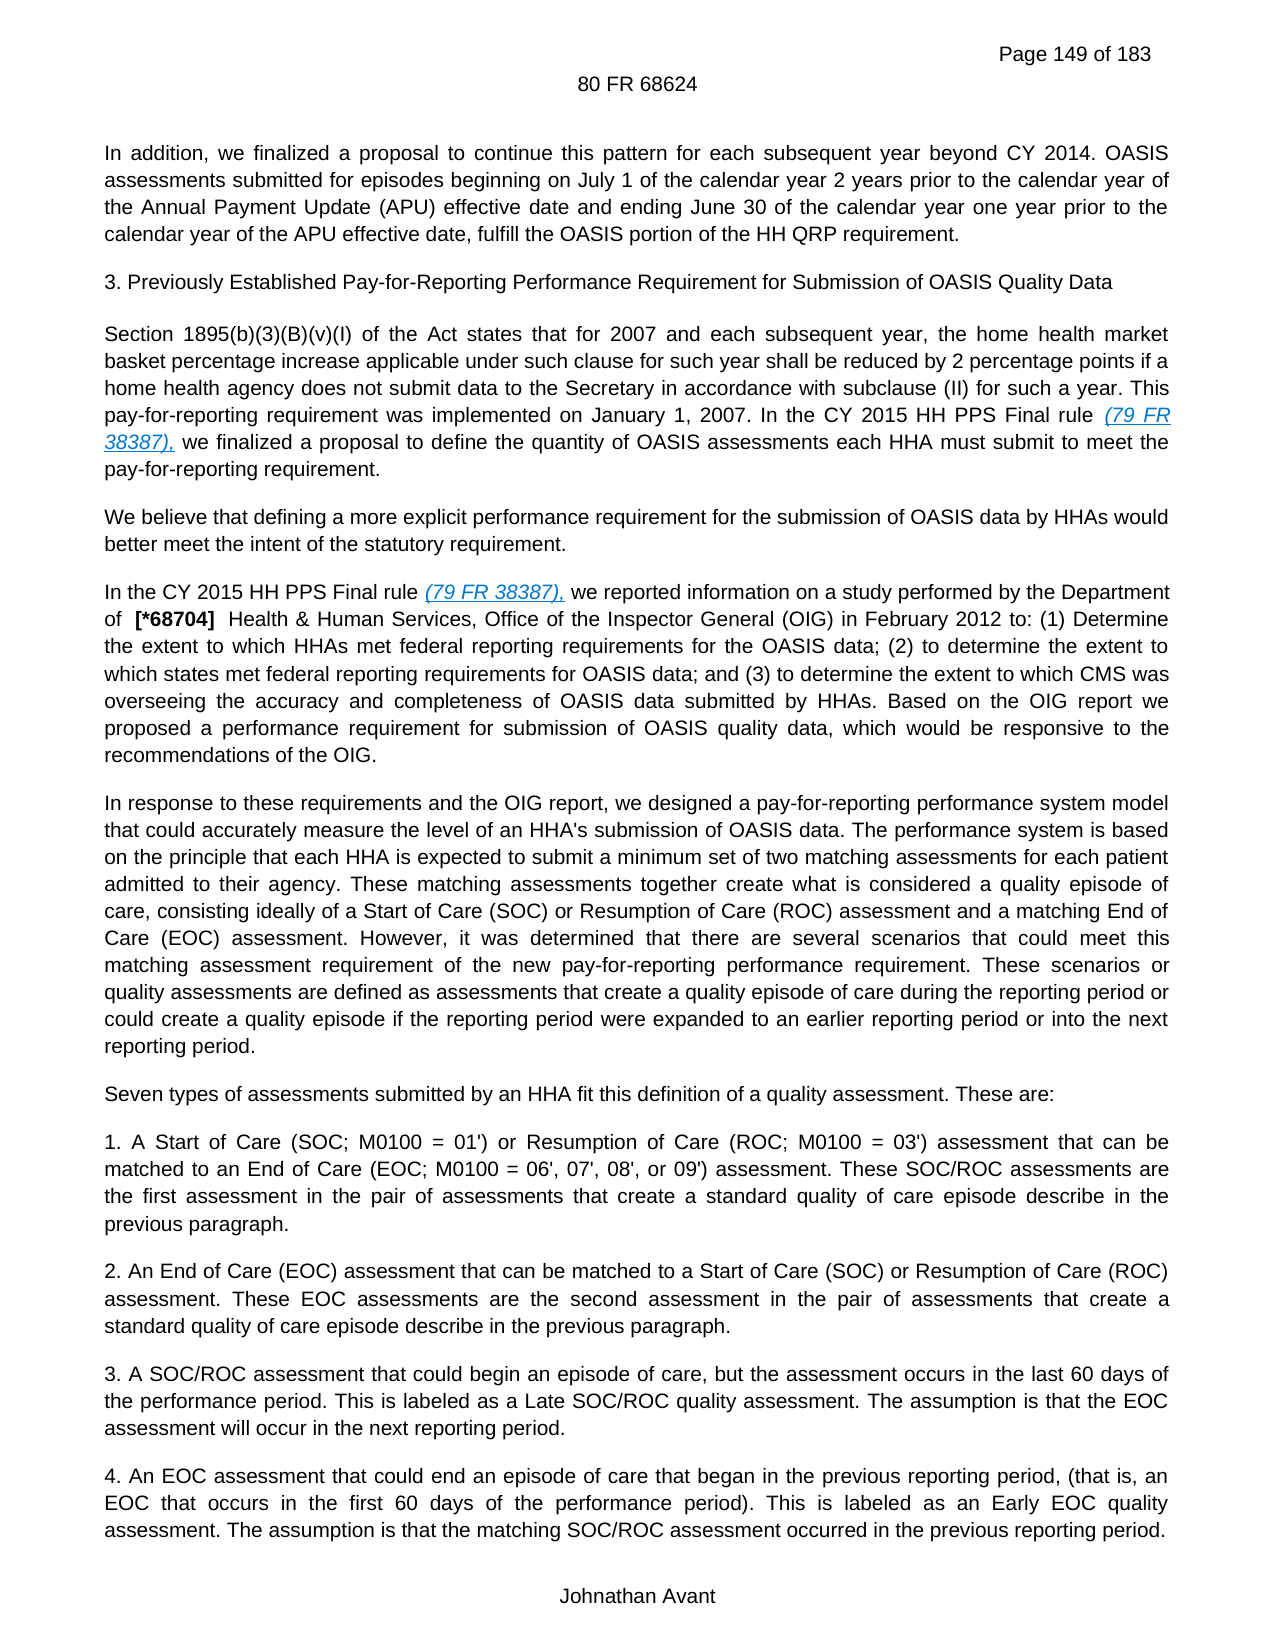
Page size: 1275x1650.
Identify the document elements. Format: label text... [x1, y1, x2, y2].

text In the CY 2015 HH PPS Final rule (79 FR 38387), we reported information on a study performed by the Department of [*68704] Health & Human Services, Office of the Inspector General (OIG) in February 2012 to: (1) Determine the extent to which HHAs met federal reporting requirements for the OASIS data; (2) to determine the extent to which states met federal reporting requirements for OASIS data; and (3) to determine the extent to which CMS was overseeing the accuracy and completeness of OASIS data submitted by HHAs. Based on the OIG report we proposed a performance requirement for submission of OASIS quality data, which would be responsive to the recommendations of the OIG. [104, 577, 1171, 767]
text 4. An EOC assessment that could end an episode of care that began in the previous reporting period, (that is, an EOC that occurs in the first 60 days of the performance period). This is labeled as an Early EOC quality assessment. The assumption is that the matching SOC/ROC assessment occurred in the previous reporting period. [104, 1460, 1171, 1542]
text Section 1895(b)(3)(B)(v)(I) of the Act states that for 2007 and each subsequent year, the home health market basket percentage increase applicable under such clause for such year shall be reduced by 2 percentage points if a home health agency does not submit data to the Secretary in accordance with subclause (II) for such a year. This pay-for-reporting requirement was implemented on January 1, 2007. In the CY 2015 HH PPS Final rule (79 FR 38387), we finalized a proposal to define the quantity of OASIS assessments each HHA must submit to meet the pay-for-reporting requirement. [104, 319, 1171, 481]
text In addition, we finalized a proposal to continue this pattern for each subsequent year beyond CY 2014. OASIS assessments submitted for episodes beginning on July 1 of the calendar year 2 years prior to the calendar year of the Annual Payment Update (APU) effective date and ending June 30 of the calendar year one year prior to the calendar year of the APU effective date, fulfill the OASIS portion of the HH QRP requirement. [104, 137, 1171, 246]
text 3. A SOC/ROC assessment that could begin an episode of care, but the assessment occurs in the last 60 days of the performance period. This is labeled as a Late SOC/ROC quality assessment. The assumption is that the EOC assessment will occur in the next reporting period. [104, 1358, 1171, 1439]
text 1. A Start of Care (SOC; M0100 = 01') or Resumption of Care (ROC; M0100 = 03') assessment that can be matched to an End of Care (EOC; M0100 = 06', 07', 08', or 09') assessment. These SOC/ROC assessments are the first assessment in the pair of assessments that create a standard quality of care episode describe in the previous paragraph. [104, 1127, 1171, 1235]
text 3. Previously Established Pay-for-Reporting Performance Requirement for Submission of OASIS Quality Data [104, 267, 1171, 294]
text 2. An End of Care (EOC) assessment that can be matched to a Start of Care (SOC) or Resumption of Care (ROC) assessment. These EOC assessments are the second assessment in the pair of assessments that create a standard quality of care episode describe in the previous paragraph. [104, 1256, 1171, 1337]
text Seven types of assessments submitted by an HHA fit this definition of a quality assessment. These are: [104, 1079, 1171, 1106]
text We believe that defining a more explicit performance requirement for the submission of OASIS data by HHAs would better meet the intent of the statutory requirement. [104, 502, 1171, 556]
text In response to these requirements and the OIG report, we designed a pay-for-reporting performance system model that could accurately measure the level of an HHA's submission of OASIS data. The performance system is based on the principle that each HHA is expected to submit a minimum set of two matching assessments for each patient admitted to their agency. These matching assessments together create what is considered a quality episode of care, consisting ideally of a Start of Care (SOC) or Resumption of Care (ROC) assessment and a matching End of Care (EOC) assessment. However, it was determined that there are several scenarios that could meet this matching assessment requirement of the new pay-for-reporting performance requirement. These scenarios or quality assessments are defined as assessments that create a quality episode of care during the reporting period or could create a quality episode if the reporting period were expanded to an earlier reporting period or into the next reporting period. [104, 787, 1171, 1058]
